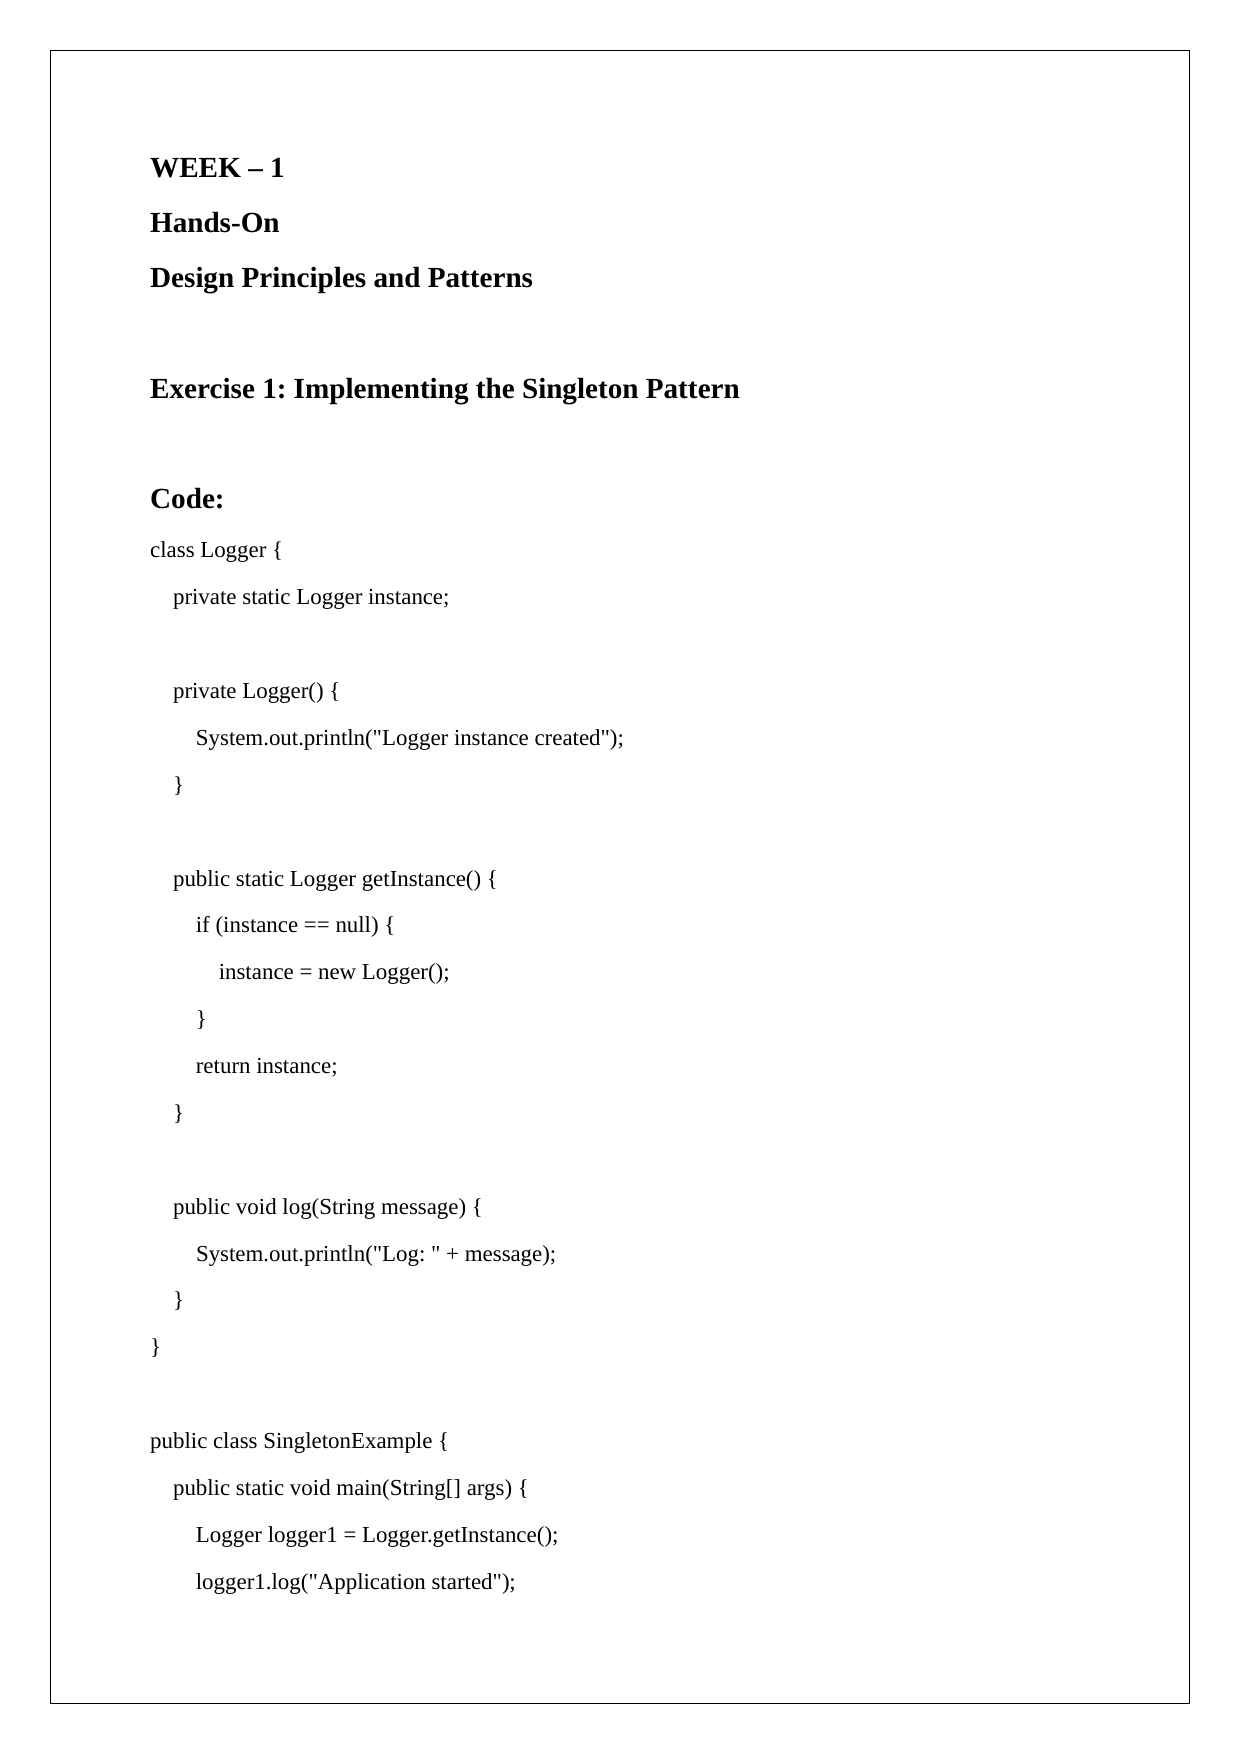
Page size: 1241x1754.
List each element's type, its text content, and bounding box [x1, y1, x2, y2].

text private static Logger instance; [150, 583, 1090, 610]
text Exercise 1: Implementing the Singleton Pattern [150, 371, 1090, 404]
text public void log(String message) { [150, 1193, 1090, 1219]
text } [150, 1333, 1090, 1360]
text } [150, 1005, 1090, 1032]
text } [150, 771, 1090, 797]
text Code: [150, 481, 1090, 515]
text WEEK – 1 [150, 150, 1090, 183]
text return instance; [150, 1052, 1090, 1078]
text Hands-On [150, 205, 1090, 239]
text public static void main(String[] args) { [150, 1474, 1090, 1500]
text System.out.println("Logger instance created"); [150, 724, 1090, 750]
text instance = new Logger(); [150, 958, 1090, 985]
text public static Logger getInstance() { [150, 864, 1090, 891]
text Design Principles and Patterns [150, 260, 1090, 294]
text public class SingletonExample { [150, 1427, 1090, 1453]
text logger1.log("Application started"); [150, 1568, 1090, 1594]
text System.out.println("Log: " + message); [150, 1239, 1090, 1266]
text } [150, 1286, 1090, 1313]
text class Logger { [150, 536, 1090, 563]
text if (instance == null) { [150, 911, 1090, 938]
text Logger logger1 = Logger.getInstance(); [150, 1521, 1090, 1547]
text } [150, 1099, 1090, 1125]
text private Logger() { [150, 677, 1090, 703]
